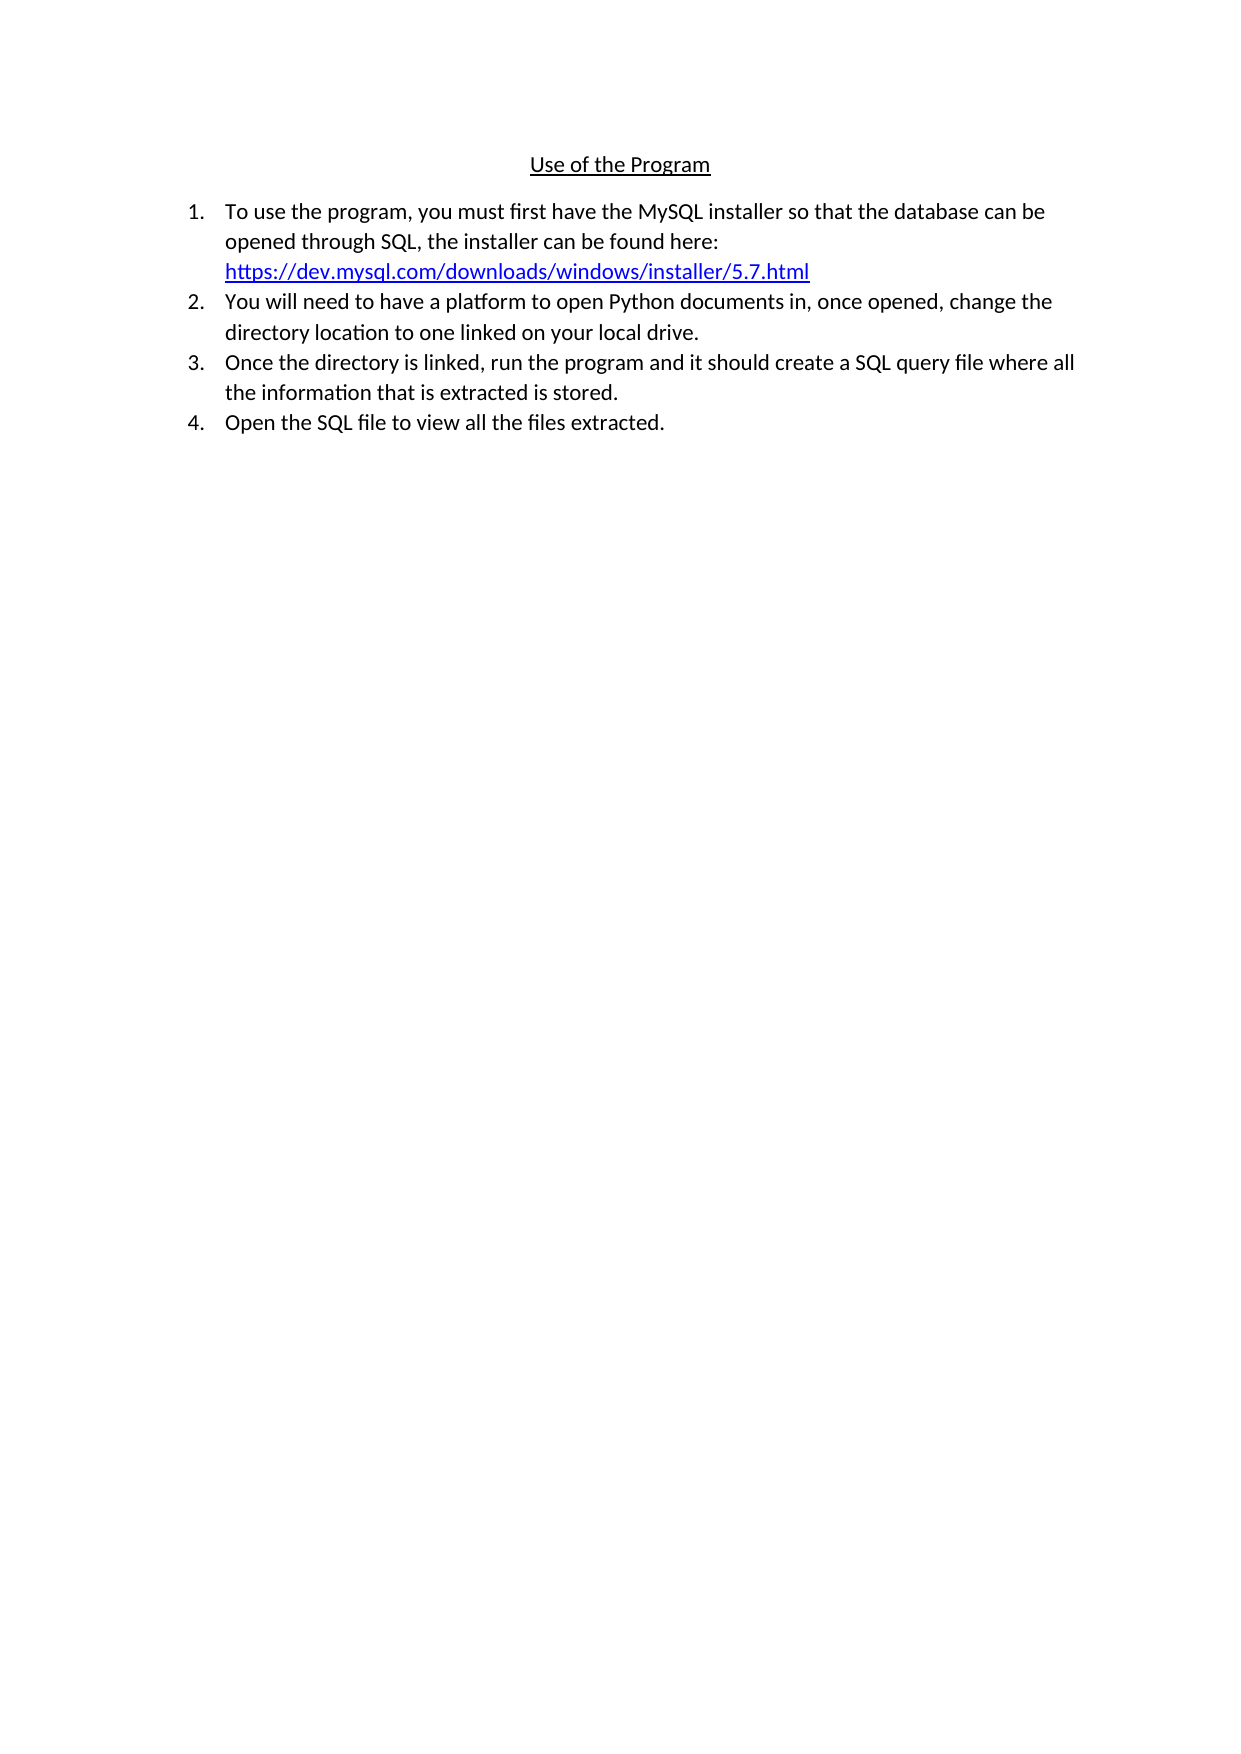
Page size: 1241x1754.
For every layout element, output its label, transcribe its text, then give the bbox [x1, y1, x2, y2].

list To use the program, you must first have the MySQL installer so that the database can be opened through SQL, the installer can be found here: https://dev.mysql.com/downloads/windows/installer/5.7.html [187, 197, 1090, 285]
list You will need to have a platform to open Python documents in, once opened, change the directory location to one linked on your local drive. [187, 287, 1090, 346]
list Open the SQL file to view all the files extracted. [187, 408, 1090, 436]
list Once the directory is linked, run the program and it should create a SQL query file where all the information that is extracted is stored. [187, 348, 1090, 406]
text Use of the Program [150, 150, 1090, 178]
